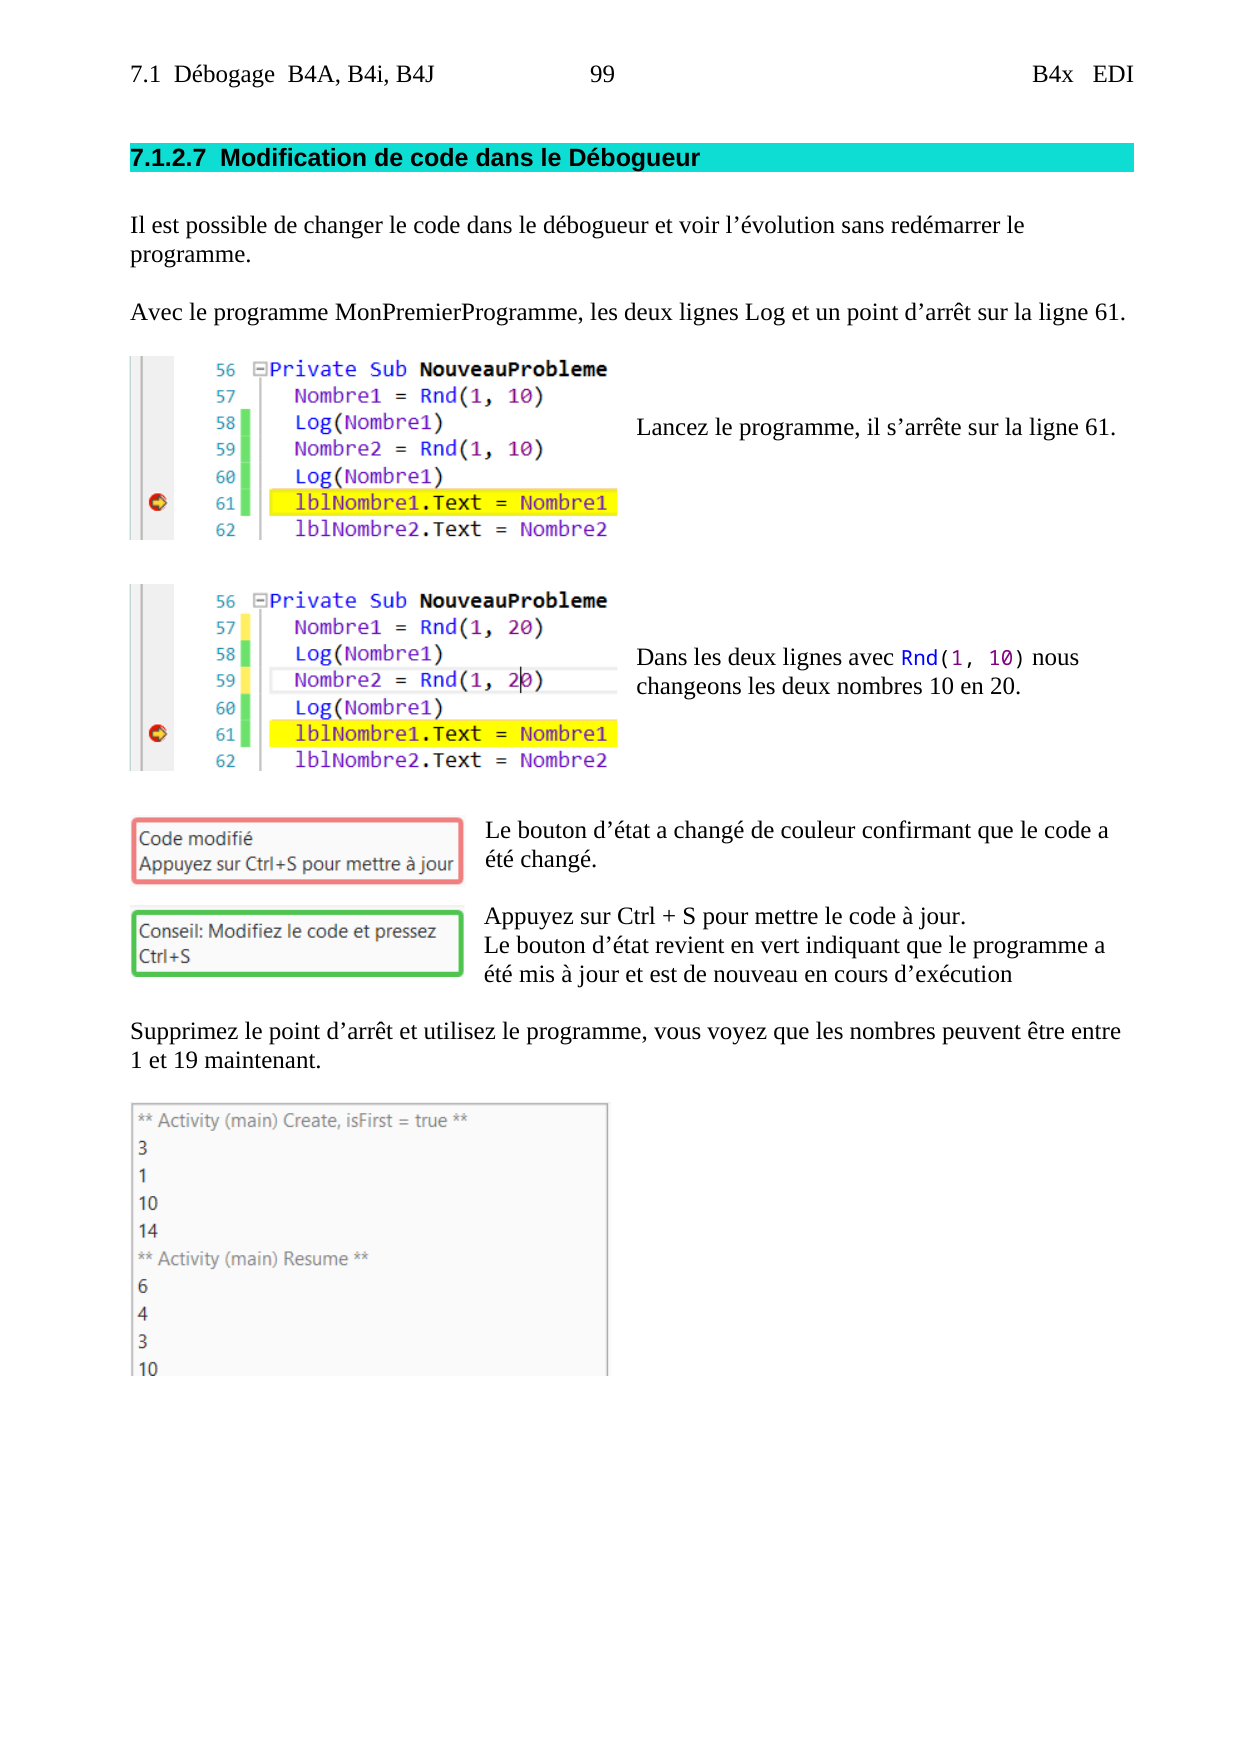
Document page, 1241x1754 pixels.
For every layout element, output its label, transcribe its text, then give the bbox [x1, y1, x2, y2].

text Il est possible de changer le code dans le débogueur et voir l’évolution sans redémarrer le programme. [130, 211, 1134, 268]
picture [129, 584, 618, 771]
text Le bouton d’état revient en vert indiquant que le programme a été mis à jour et est de nouveau en cours d’exécution [130, 930, 1134, 988]
picture [129, 1102, 612, 1376]
text Supprimez le point d’arrêt et utilisez le programme, vous voyez que les nombres peuvent être entre 1 et 19 maintenant. [130, 1016, 1134, 1074]
subtitle Modification de code dans le Débogueur [130, 143, 1134, 172]
picture [129, 356, 618, 540]
picture [129, 905, 465, 977]
text Dans les deux lignes avec Rnd(1, 10) nous changeons les deux nombres 10 en 20. [618, 642, 1134, 700]
text Avec le programme MonPremierProgramme, les deux lignes Log et un point d’arrêt sur la ligne 61. [130, 297, 1134, 326]
picture [129, 815, 466, 887]
text Lancez le programme, il s’arrête sur la ligne 61. [618, 412, 1134, 441]
text Le bouton d’état a changé de couleur confirmant que le code a été changé. [466, 815, 1134, 873]
text Appuyez sur Ctrl + S pour mettre le code à jour. [130, 901, 1134, 930]
